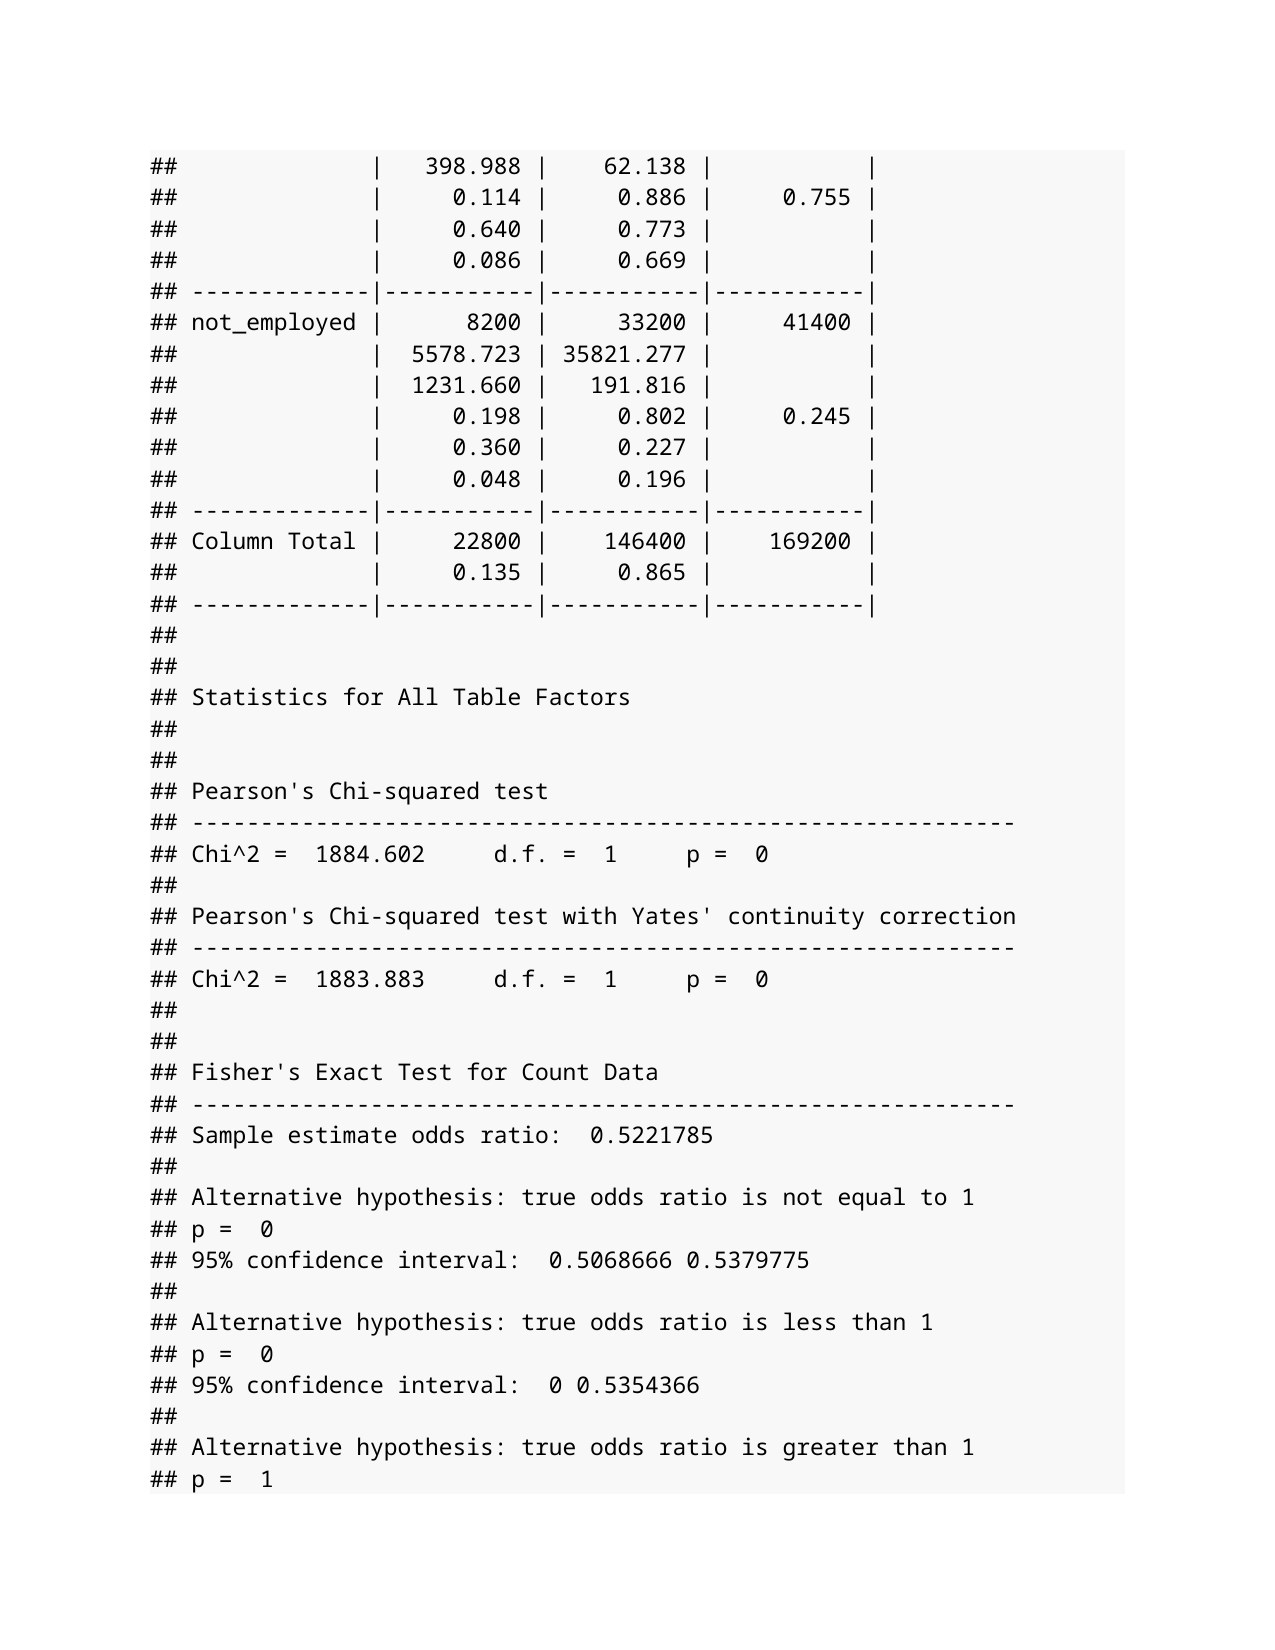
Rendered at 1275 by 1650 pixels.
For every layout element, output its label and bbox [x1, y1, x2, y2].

text [150, 150, 1125, 1494]
